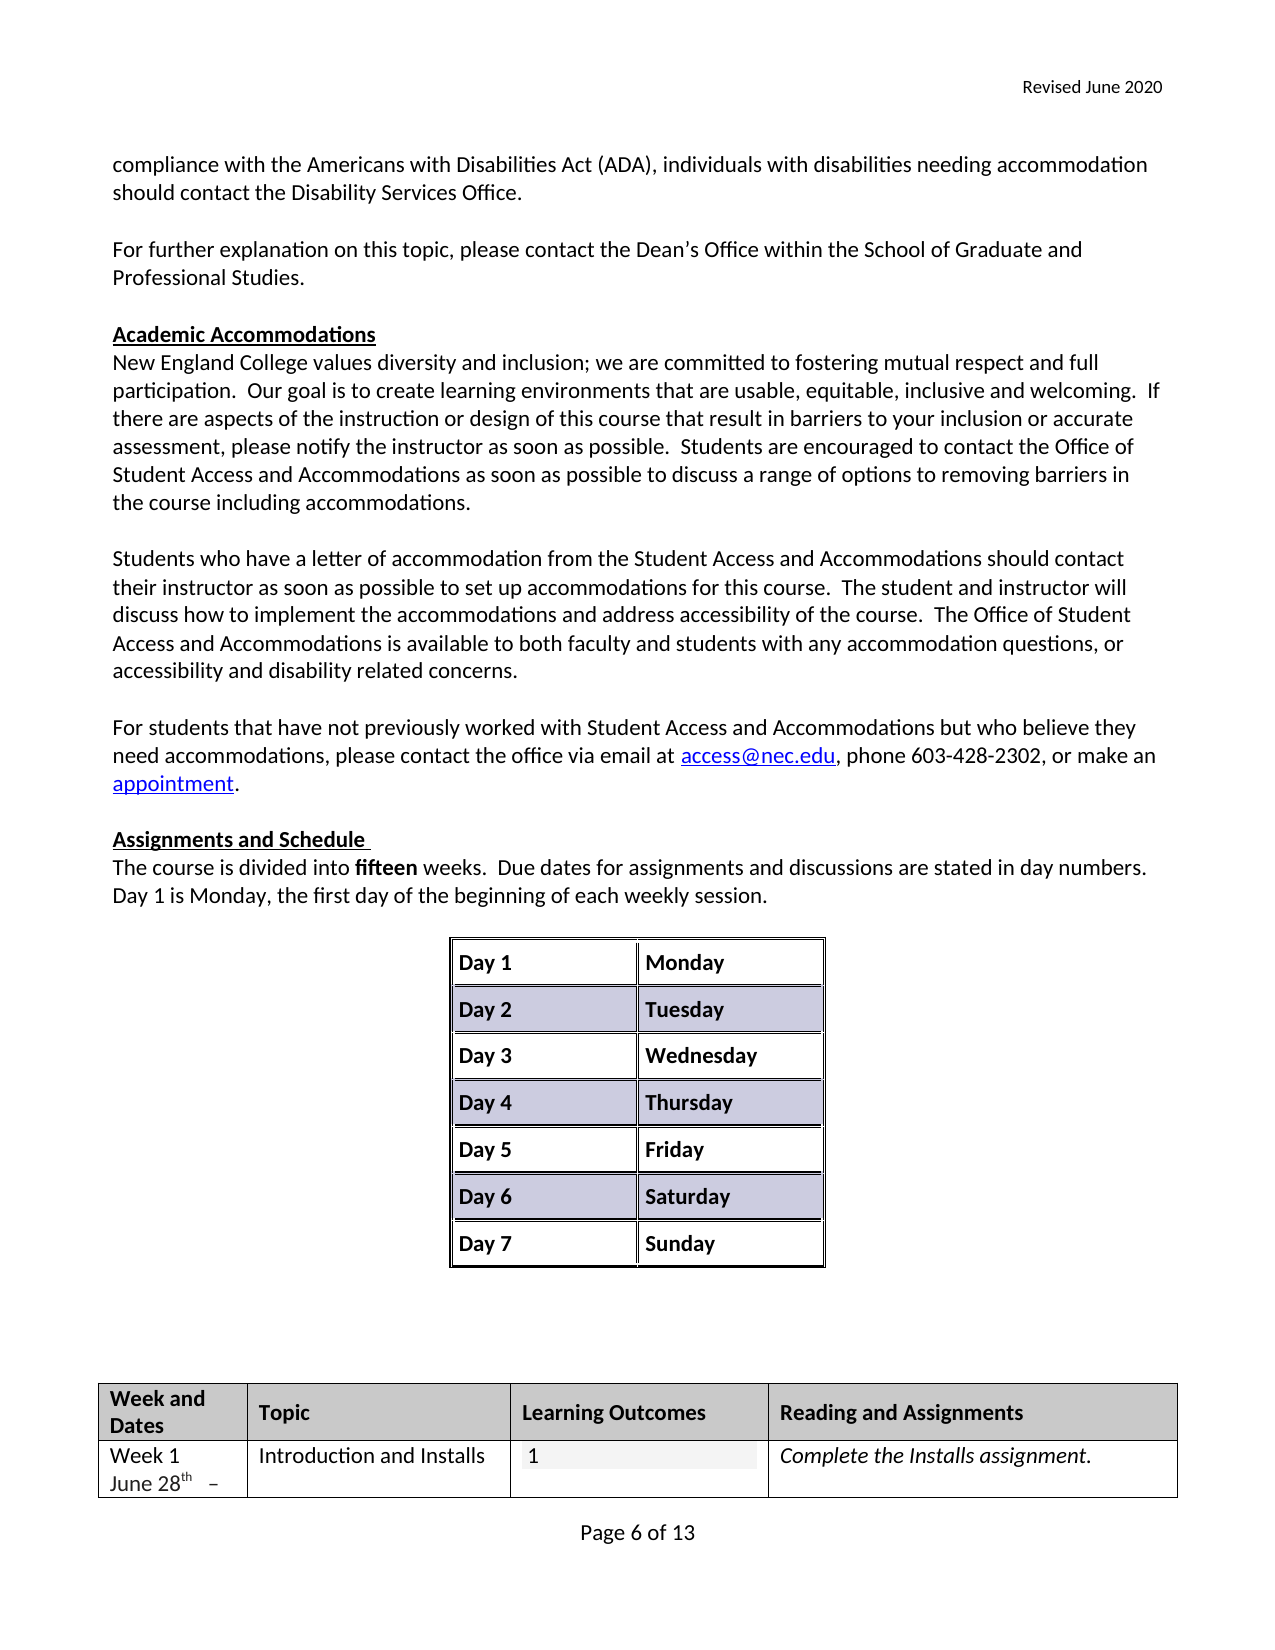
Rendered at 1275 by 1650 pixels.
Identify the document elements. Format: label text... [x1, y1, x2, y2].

table_header Reading and Assignments [769, 1384, 1177, 1440]
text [112, 150, 1162, 206]
text The course is divided into fifteen weeks. Due dates for assignments and discussions are stated in day numbers. Day 1 is Monday, the first day of the beginning of each weekly session. [112, 853, 1162, 909]
table_cell Friday [639, 1124, 823, 1171]
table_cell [99, 1441, 247, 1497]
table_cell Day 4 [453, 1078, 636, 1124]
text Students who have a letter of accommodation from the Student Access and Accommodations should contact their instructor as soon as possible to set up accommodations for this course. The student and instructor will discuss how to implement the accommodations and address accessibility of the course. The Office of Student Access and Accommodations is available to both faculty and students with any accommodation questions, or accessibility and disability related concerns. [112, 544, 1162, 685]
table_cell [769, 1441, 1177, 1497]
text Academic Accommodations [112, 320, 1162, 348]
table_cell Wednesday [638, 1031, 824, 1077]
table_header Topic [248, 1384, 510, 1440]
table_cell Saturday [639, 1171, 823, 1218]
table_cell Day 3 [451, 1031, 637, 1077]
table_cell 1 [511, 1441, 768, 1497]
table_cell Day 6 [453, 1171, 636, 1218]
table_header Day 1 [453, 940, 637, 984]
table_cell Day 5 [453, 1124, 636, 1171]
table_cell Thursday [639, 1078, 823, 1124]
table_cell Day 2 [451, 984, 637, 1031]
table_cell Tuesday [638, 984, 824, 1031]
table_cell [248, 1441, 510, 1497]
text New England College values diversity and inclusion; we are committed to fostering mutual respect and full participation. Our goal is to create learning environments that are usable, equitable, inclusive and welcoming. If there are aspects of the instruction or design of this course that result in barriers to your inclusion or accurate assessment, please notify the instructor as soon as possible. Students are encouraged to contact the Office of Student Access and Accommodations as soon as possible to discuss a range of options to removing barriers in the course including accommodations. [112, 348, 1162, 517]
table_cell Day 7 [453, 1218, 637, 1265]
text Assignments and Schedule [112, 825, 1162, 853]
table_header Monday [638, 940, 823, 984]
table_header Week and Dates [99, 1384, 247, 1440]
text For students that have not previously worked with Student Access and Accommodations but who believe they need accommodations, please contact the office via email at access@nec.edu, phone 603-428-2302, or make an appointment. [112, 713, 1162, 797]
table_header Learning Outcomes [511, 1384, 768, 1440]
text For further explanation on this topic, please contact the Dean’s Office within the School of Graduate and Professional Studies. [112, 235, 1162, 291]
table_cell Sunday [638, 1218, 823, 1265]
